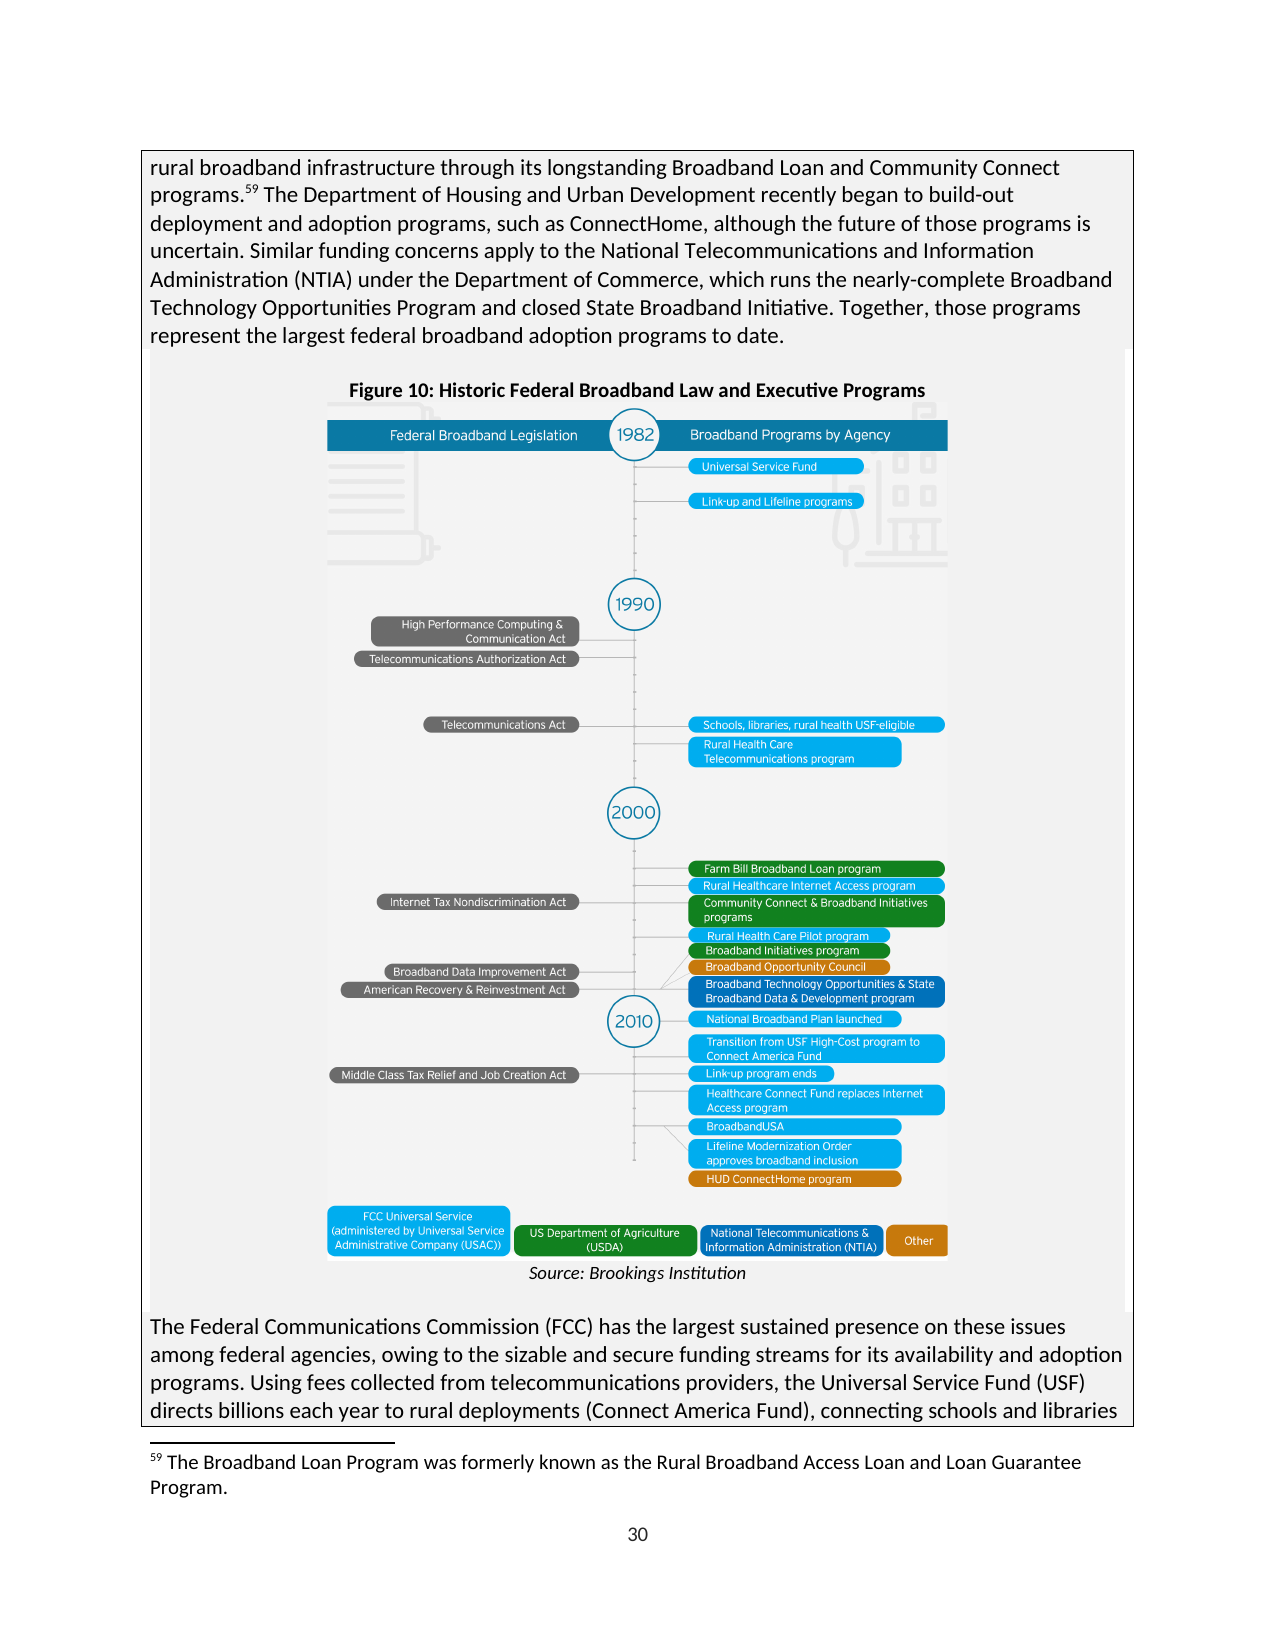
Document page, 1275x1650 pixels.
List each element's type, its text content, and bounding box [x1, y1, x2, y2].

text Figure 10: Historic Federal Broadband Law and Executive Programs [150, 377, 1125, 402]
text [142, 151, 1133, 349]
picture [327, 402, 948, 1261]
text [142, 1309, 1133, 1426]
text Source: Brookings Institution [150, 1261, 1125, 1284]
